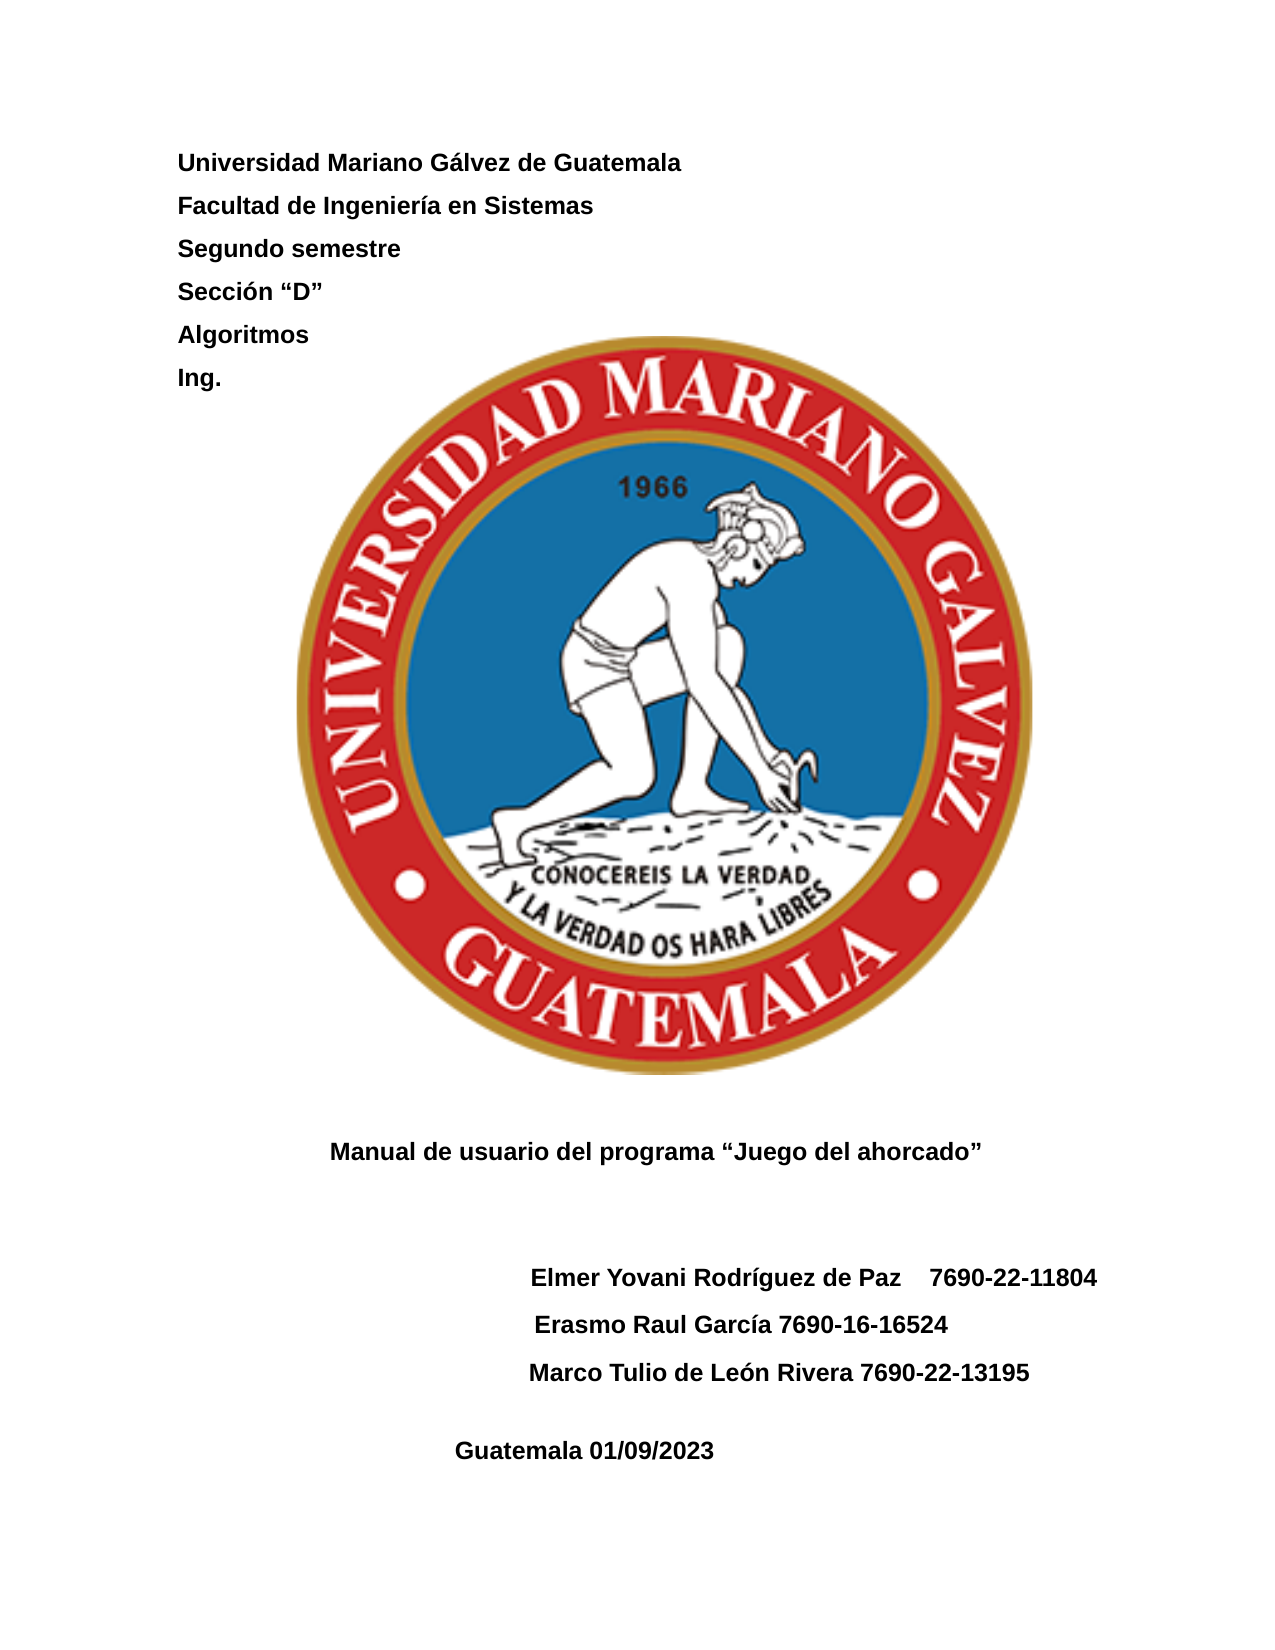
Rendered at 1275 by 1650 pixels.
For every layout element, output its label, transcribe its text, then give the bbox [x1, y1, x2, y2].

text Universidad Mariano Gálvez de Guatemala Facultad de Ingeniería en Sistemas Segundo semestre Sección “D” Algoritmos Ing. [177, 148, 1098, 392]
text Guatemala 01/09/2023 [177, 1436, 1098, 1464]
text Elmer Yovani Rodríguez de Paz 7690-22-11804 [177, 1232, 1098, 1291]
text Erasmo Raul García 7690-16-16524 [177, 1310, 1098, 1339]
picture [296, 392, 1033, 1075]
text Manual de usuario del programa “Juego del ahorcado” [177, 1137, 1098, 1166]
text Marco Tulio de León Rivera 7690-22-13195 [177, 1358, 1098, 1417]
